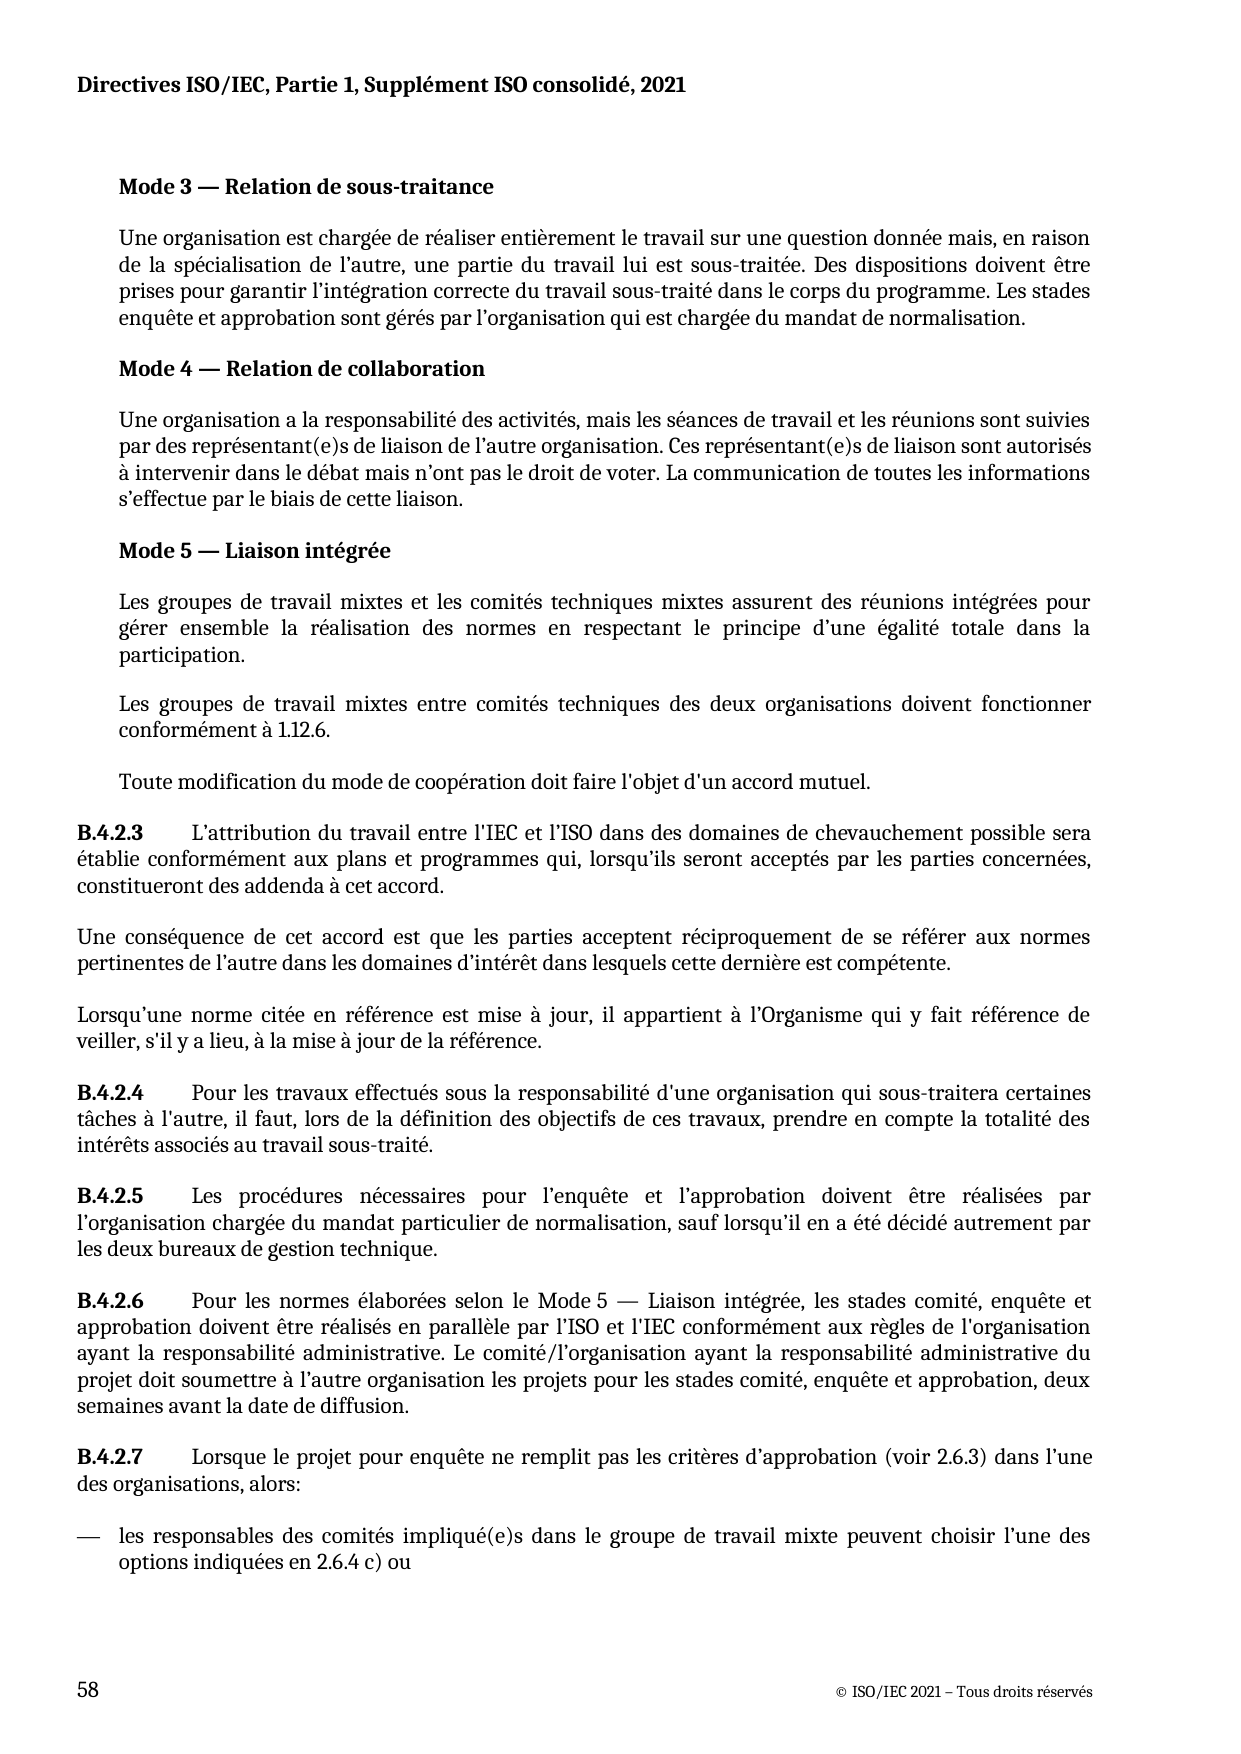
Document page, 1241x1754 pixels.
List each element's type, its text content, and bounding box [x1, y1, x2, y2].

text Mode 4 — Relation de collaboration [119, 356, 1093, 382]
text B.4.2.3 L’attribution du travail entre l'IEC et l’ISO dans des domaines de chevauchement possible sera établie conformément aux plans et programmes qui, lorsqu’ils seront acceptés par les parties concernées, constitueront des addenda à cet accord. [77, 820, 1093, 899]
text B.4.2.4 Pour les travaux effectués sous la responsabilité d'une organisation qui sous-traitera certaines tâches à l'autre, il faut, lors de la définition des objectifs de ces travaux, prendre en compte la totalité des intérêts associés au travail sous-traité. [77, 1079, 1093, 1158]
text B.4.2.5 Les procédures nécessaires pour l’enquête et l’approbation doivent être réalisées par l’organisation chargée du mandat particulier de normalisation, sauf lorsqu’il en a été décidé autrement par les deux bureaux de gestion technique. [77, 1183, 1093, 1262]
text Les groupes de travail mixtes et les comités techniques mixtes assurent des réunions intégrées pour gérer ensemble la réalisation des normes en respectant le principe d’une égalité totale dans la participation. [119, 589, 1093, 668]
text Une conséquence de cet accord est que les parties acceptent réciproquement de se référer aux normes pertinentes de l’autre dans les domaines d’intérêt dans lesquels cette dernière est compétente. [77, 924, 1093, 977]
text Les groupes de travail mixtes entre comités techniques des deux organisations doivent fonctionner conformément à 1.12.6. [119, 691, 1093, 743]
text Mode 5 — Liaison intégrée [119, 537, 1093, 564]
text Toute modification du mode de coopération doit faire l'objet d'un accord mutuel. [119, 768, 1093, 795]
list les responsables des comités impliqué(e)s dans le groupe de travail mixte peuvent choisir l’une des options indiquées en 2.6.4 c) ou [77, 1522, 1093, 1575]
text B.4.2.7 Lorsque le projet pour enquête ne remplit pas les critères d’approbation (voir 2.6.3) dans l’une des organisations, alors: [77, 1444, 1093, 1497]
text Une organisation est chargée de réaliser entièrement le travail sur une question donnée mais, en raison de la spécialisation de l’autre, une partie du travail lui est sous-traitée. Des dispositions doivent être prises pour garantir l’intégration correcte du travail sous-traité dans le corps du programme. Les stades enquête et approbation sont gérés par l’organisation qui est chargée du mandat de normalisation. [119, 225, 1093, 331]
text Une organisation a la responsabilité des activités, mais les séances de travail et les réunions sont suivies par des représentant(e)s de liaison de l’autre organisation. Ces représentant(e)s de liaison sont autorisés à intervenir dans le débat mais n’ont pas le droit de voter. La communication de toutes les informations s’effectue par le biais de cette liaison. [119, 407, 1093, 512]
text Mode 3 — Relation de sous-traitance [119, 174, 1093, 200]
text Lorsqu’une norme citée en référence est mise à jour, il appartient à l’Organisme qui y fait référence de veiller, s'il y a lieu, à la mise à jour de la référence. [77, 1002, 1093, 1054]
text B.4.2.6 Pour les normes élaborées selon le Mode 5 — Liaison intégrée, les stades comité, enquête et approbation doivent être réalisés en parallèle par l’ISO et l'IEC conformément aux règles de l'organisation ayant la responsabilité administrative. Le comité/l’organisation ayant la responsabilité administrative du projet doit soumettre à l’autre organisation les projets pour les stades comité, enquête et approbation, deux semaines avant la date de diffusion. [77, 1287, 1093, 1419]
